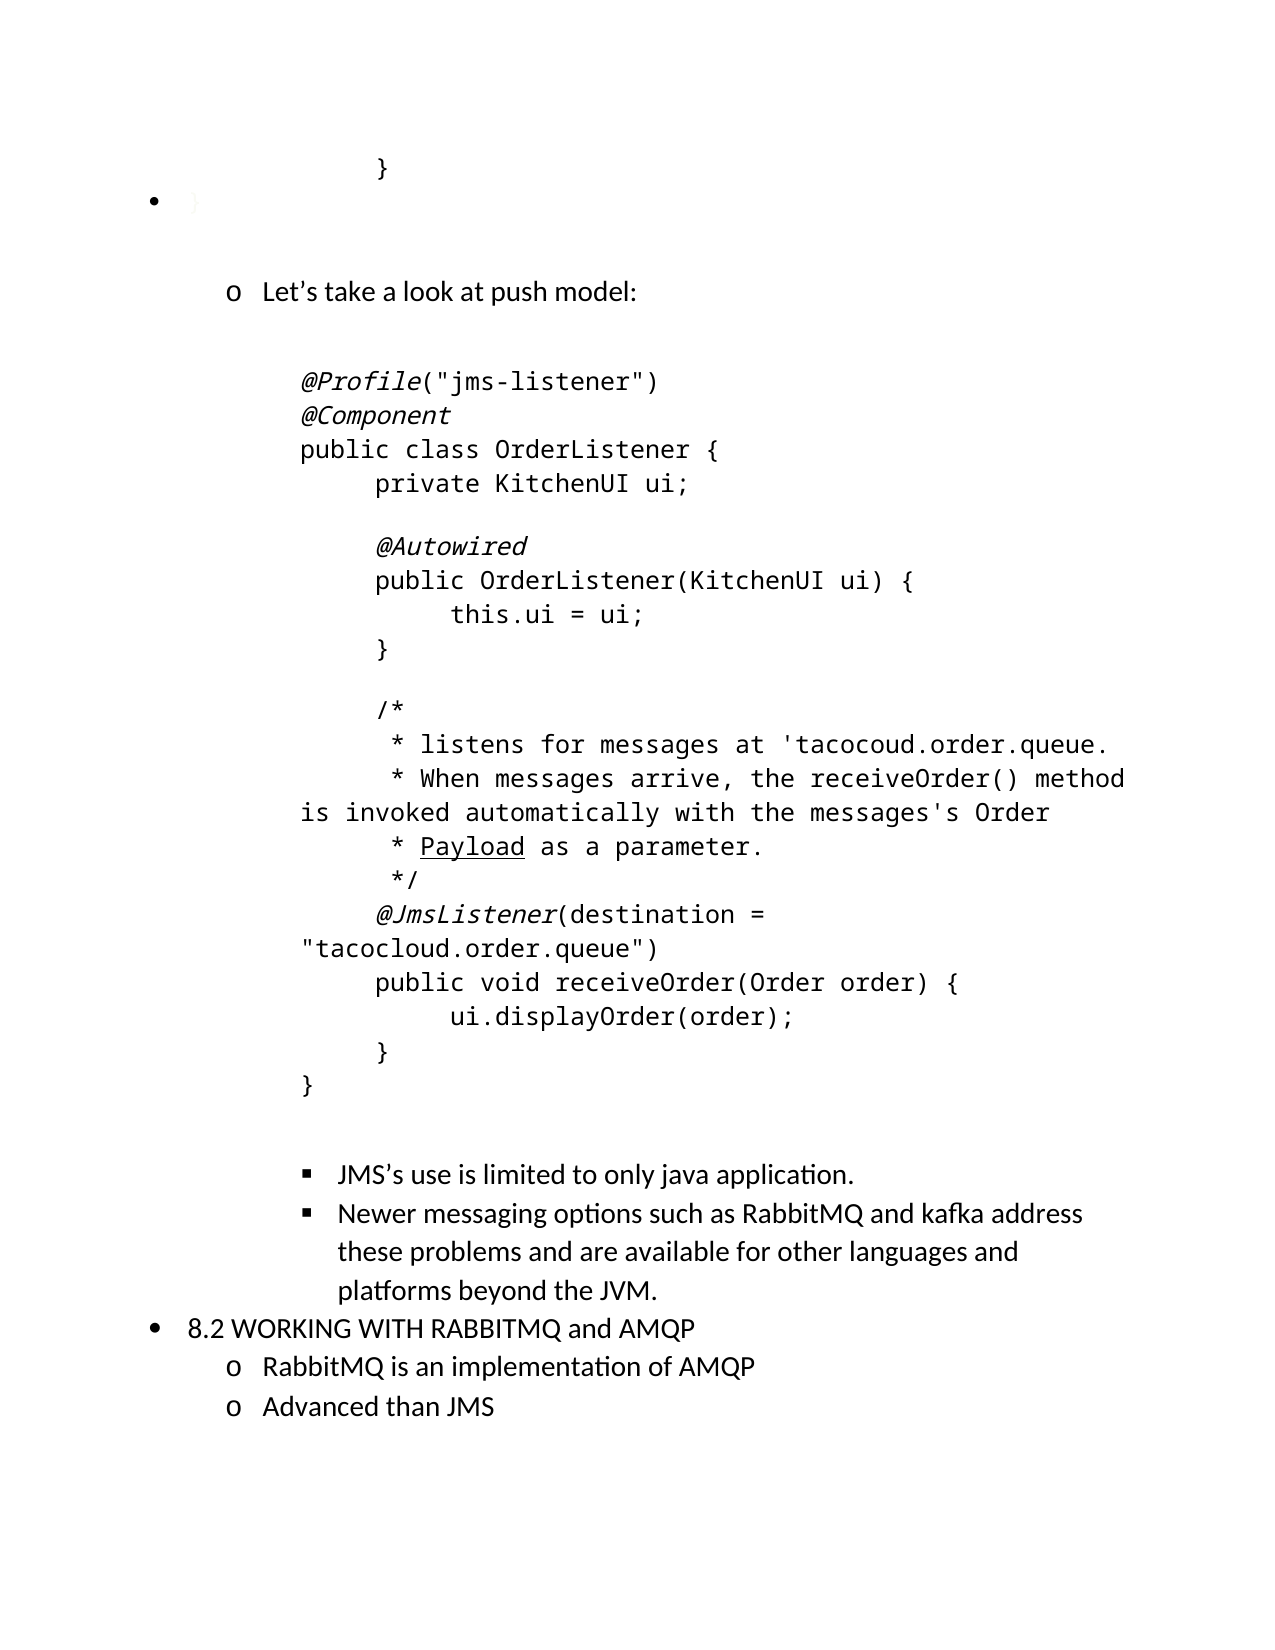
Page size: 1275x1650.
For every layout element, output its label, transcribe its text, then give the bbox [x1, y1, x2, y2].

text } [300, 150, 1125, 184]
list Newer messaging options such as RabbitMQ and kafka address these problems and are available for other languages and platforms beyond the JVM. [300, 1195, 1125, 1307]
text private KitchenUI ui; [300, 466, 1125, 500]
text @JmsListener(destination = "tacocloud.order.queue") [300, 897, 1125, 965]
text * listens for messages at 'tacocoud.order.queue. [300, 727, 1125, 761]
list RabbitMQ is an implementation of AMQP [225, 1348, 1125, 1386]
text @Component [300, 398, 1125, 432]
text * When messages arrive, the receiveOrder() method is invoked automatically with the messages's Order [300, 761, 1125, 829]
text */ [300, 863, 1125, 897]
text @Profile("jms-listener") [300, 364, 1125, 398]
text ui.displayOrder(order); [300, 999, 1125, 1033]
list } [150, 184, 1125, 218]
list 8.2 WORKING WITH RABBITMQ and AMQP [150, 1310, 1125, 1346]
list Advanced than JMS [225, 1388, 1125, 1426]
text public void receiveOrder(Order order) { [300, 965, 1125, 999]
list Let’s take a look at push model: [225, 273, 1125, 310]
text } [300, 630, 1125, 664]
text } [300, 1033, 1125, 1067]
text } [300, 1067, 1125, 1101]
text /* [300, 692, 1125, 727]
text this.ui = ui; [300, 596, 1125, 630]
text @Autowired [300, 528, 1125, 562]
text public OrderListener(KitchenUI ui) { [300, 562, 1125, 596]
text public class OrderListener { [300, 432, 1125, 466]
text * Payload as a parameter. [300, 829, 1125, 863]
list JMS’s use is limited to only java application. [300, 1156, 1125, 1192]
